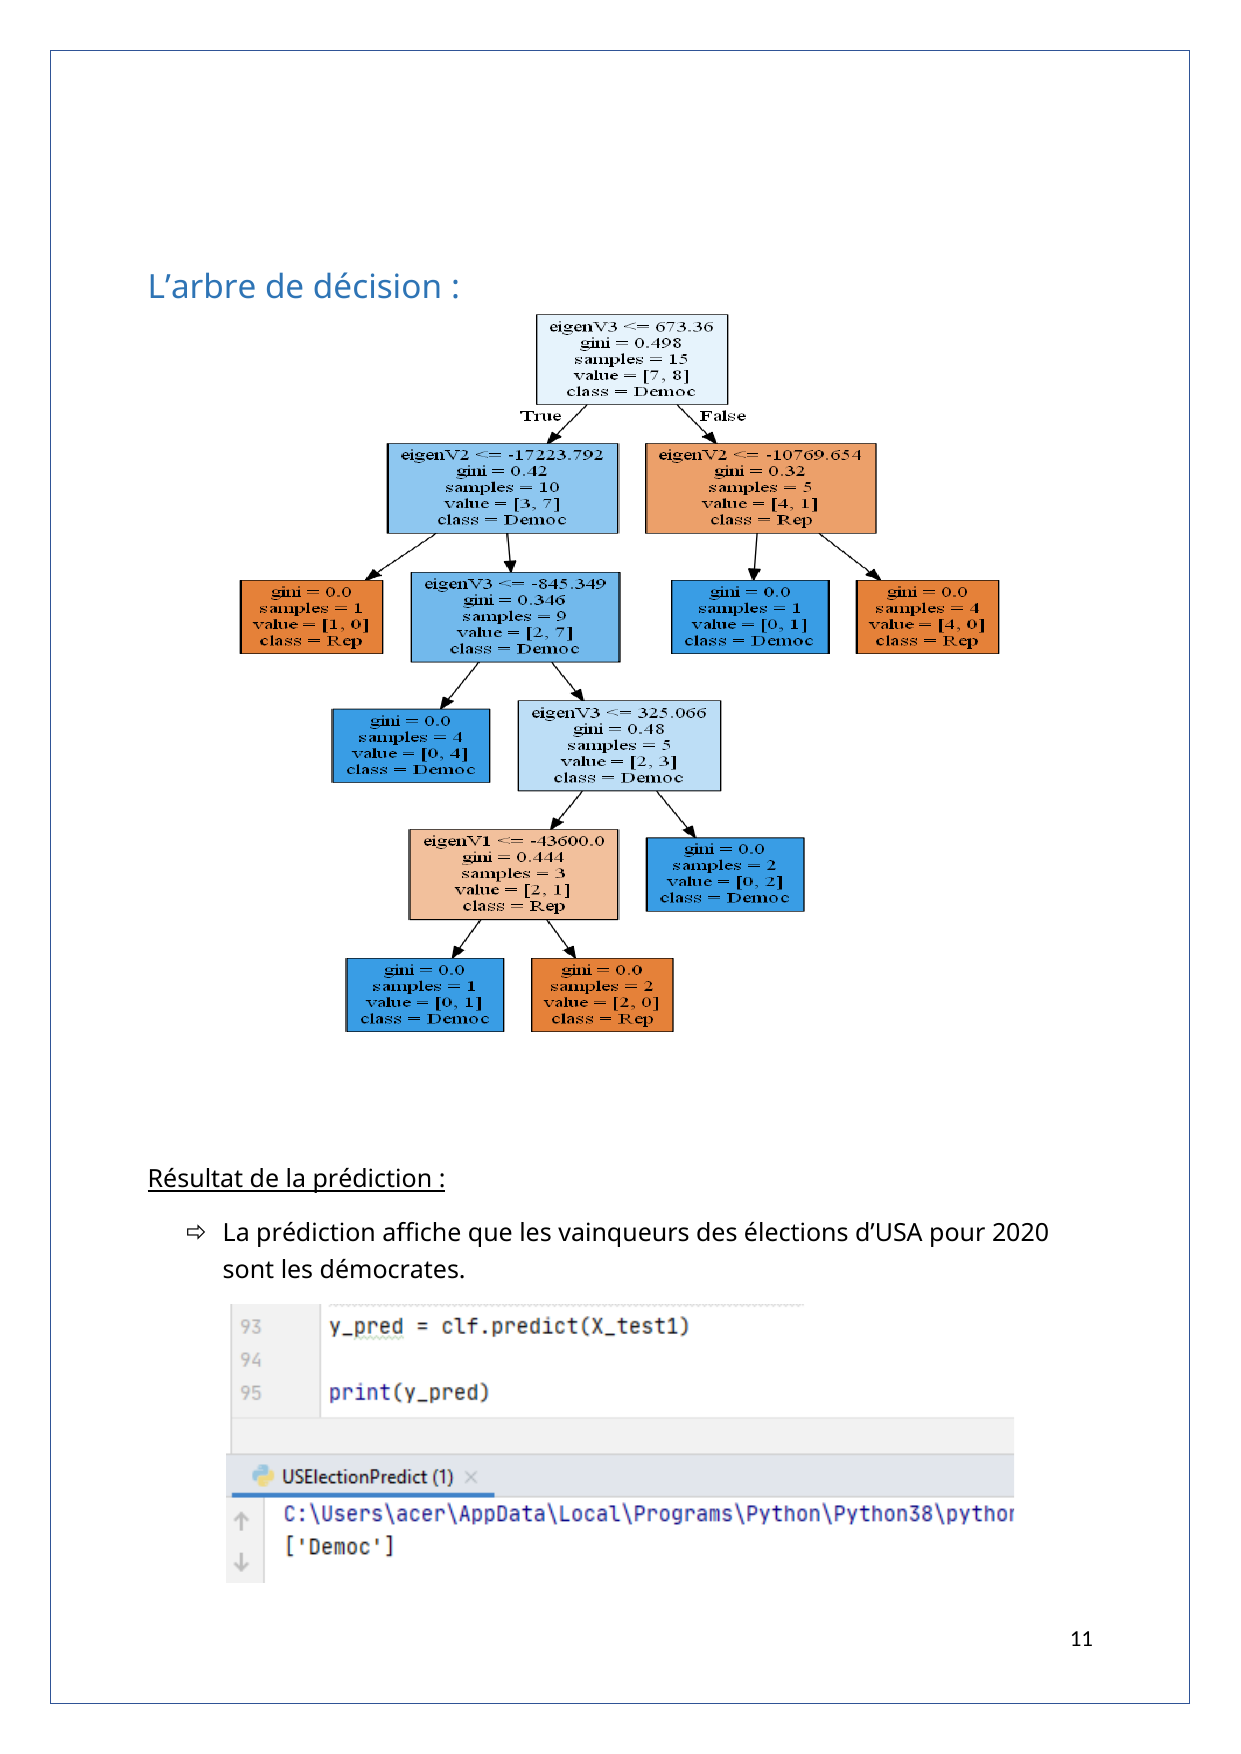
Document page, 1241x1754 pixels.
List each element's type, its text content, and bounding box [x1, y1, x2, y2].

subtitle L’arbre de décision : [147, 263, 1093, 308]
picture [235, 310, 1005, 1036]
list La prédiction affiche que les vainqueurs des élections d’USA pour 2020 sont les démocrates. [185, 1214, 1093, 1285]
picture [226, 1304, 1015, 1583]
text Résultat de la prédiction : [147, 1161, 1093, 1195]
